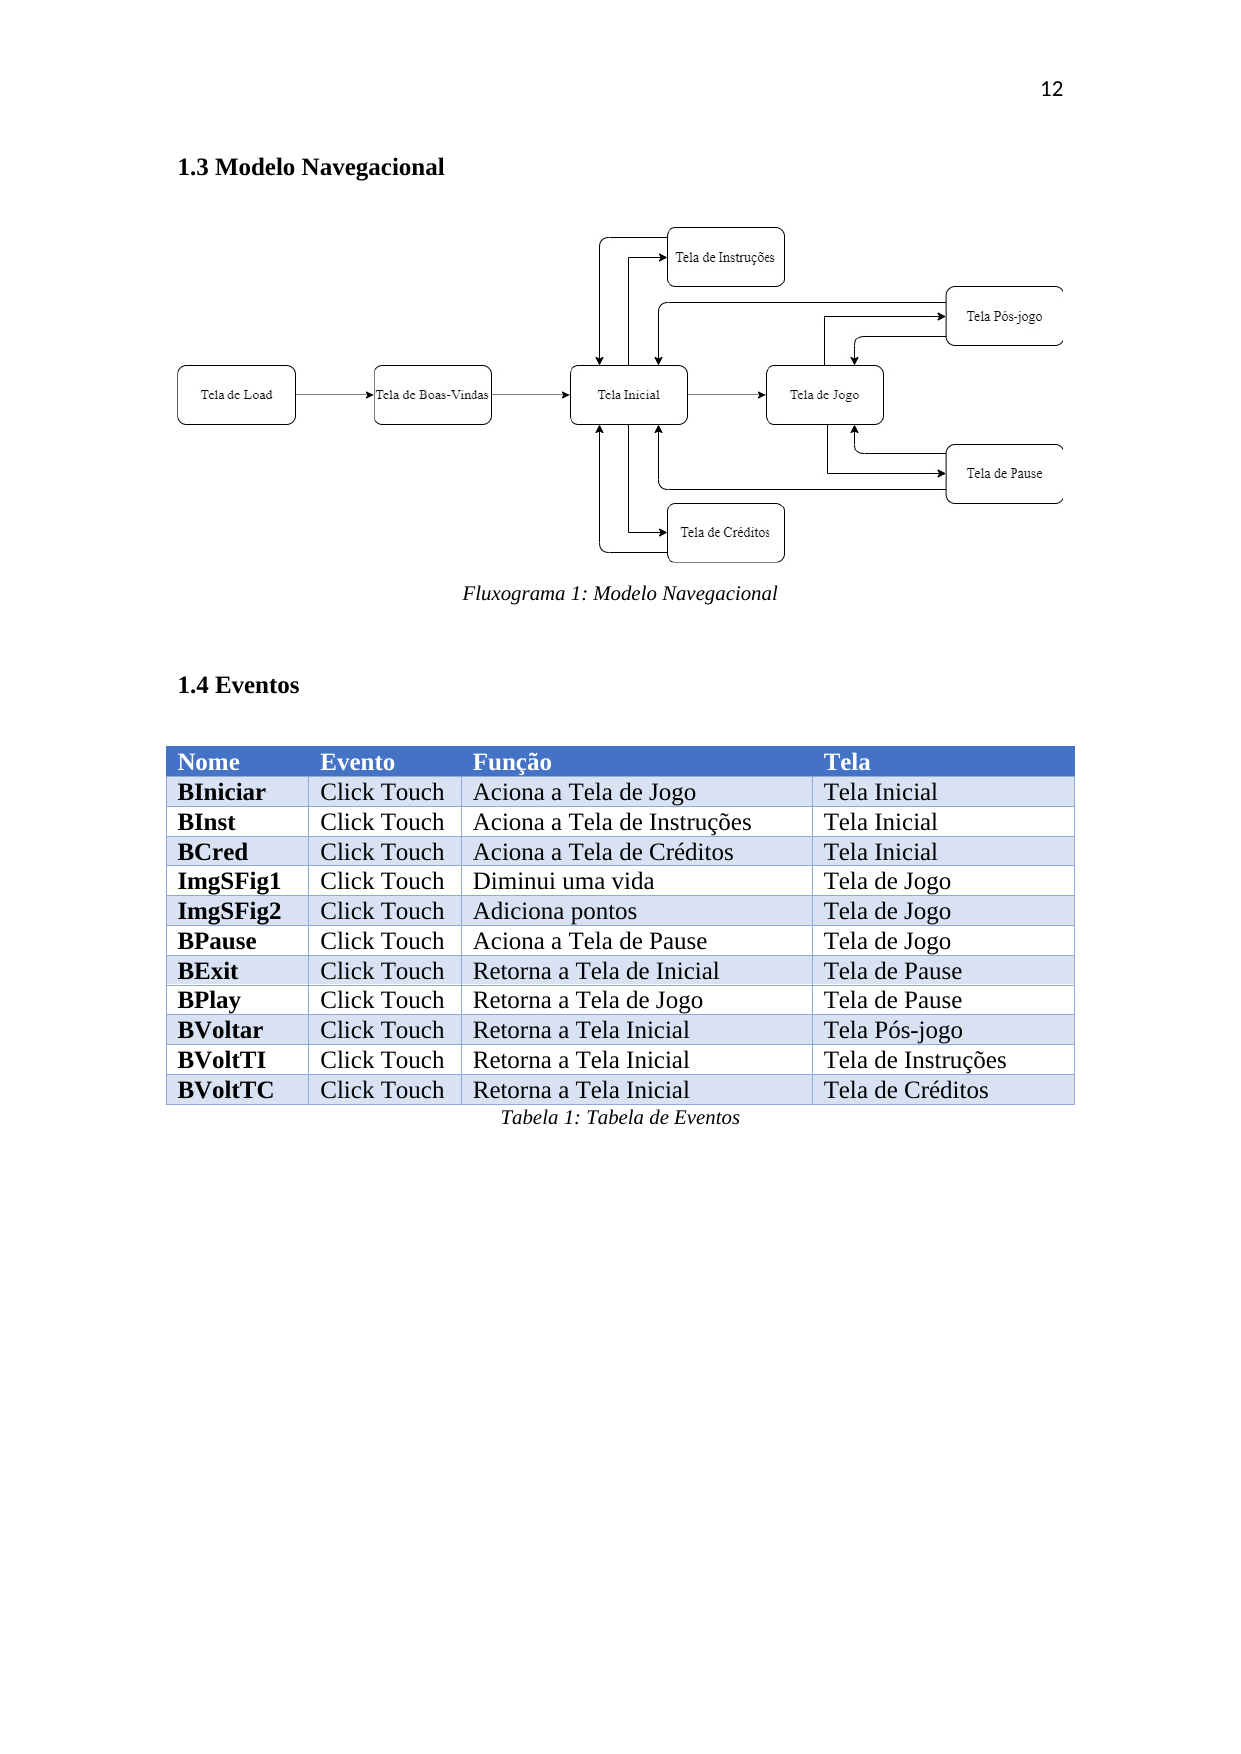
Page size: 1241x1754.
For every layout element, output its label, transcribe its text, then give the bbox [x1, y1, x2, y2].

table_cell Diminui uma vida [462, 866, 812, 895]
table_cell BVoltTC [167, 1075, 308, 1104]
table_cell BVoltTI [167, 1045, 308, 1074]
text Fluxograma 1: Modelo Navegacional [177, 581, 1063, 605]
table_cell Click Touch [309, 986, 461, 1014]
table_cell Click Touch [309, 1045, 461, 1074]
table_cell BPause [167, 926, 308, 955]
table_cell Tela de Pause [813, 986, 1074, 1014]
table_cell Adiciona pontos [462, 896, 812, 925]
table_cell BPlay [167, 986, 308, 1014]
table_cell Click Touch [309, 837, 461, 865]
table_cell BIniciar [167, 777, 308, 806]
table_cell Tela Inicial [813, 807, 1074, 836]
table_cell Tela Pós-jogo [813, 1015, 1074, 1044]
table_cell BExit [167, 956, 308, 984]
table_header Nome [167, 747, 308, 776]
table_cell Retorna a Tela Inicial [462, 1015, 812, 1044]
table_cell Tela de Jogo [813, 926, 1074, 955]
table_cell Aciona a Tela de Créditos [462, 837, 812, 865]
text Tabela 1: Tabela de Eventos [177, 1105, 1063, 1129]
table_cell Tela de Jogo [813, 866, 1074, 895]
table_cell BVoltar [167, 1015, 308, 1044]
table_cell Retorna a Tela de Jogo [462, 986, 812, 1014]
table_cell ImgSFig2 [167, 896, 308, 925]
table_cell Aciona a Tela de Jogo [462, 777, 812, 806]
table_cell Tela Inicial [813, 837, 1074, 865]
table_cell Retorna a Tela Inicial [462, 1045, 812, 1074]
table_cell Click Touch [309, 896, 461, 925]
table_header Função [462, 747, 812, 776]
table_cell Retorna a Tela de Inicial [462, 956, 812, 984]
subtitle Modelo Navegacional [177, 152, 1063, 181]
subtitle Eventos [177, 671, 1063, 699]
table_cell ImgSFig1 [167, 866, 308, 895]
table_cell Aciona a Tela de Instruções [462, 807, 812, 836]
table_cell Click Touch [309, 926, 461, 955]
table_cell Click Touch [309, 1075, 461, 1104]
table_cell Click Touch [309, 777, 461, 806]
table_header Evento [309, 747, 461, 776]
table_cell Tela de Jogo [813, 896, 1074, 925]
picture [177, 227, 1063, 563]
table_cell Tela de Créditos [813, 1075, 1074, 1104]
table_cell BCred [167, 837, 308, 865]
table_cell Click Touch [309, 807, 461, 836]
table_cell Click Touch [309, 1015, 461, 1044]
table_cell Tela de Instruções [813, 1045, 1074, 1074]
table_cell Retorna a Tela Inicial [462, 1075, 812, 1104]
table_cell Click Touch [309, 866, 461, 895]
table_header Tela [813, 747, 1074, 776]
table_cell BInst [167, 807, 308, 836]
table_cell Tela Inicial [813, 777, 1074, 806]
table_cell Aciona a Tela de Pause [462, 926, 812, 955]
table_cell Click Touch [309, 956, 461, 984]
table_cell Tela de Pause [813, 956, 1074, 984]
